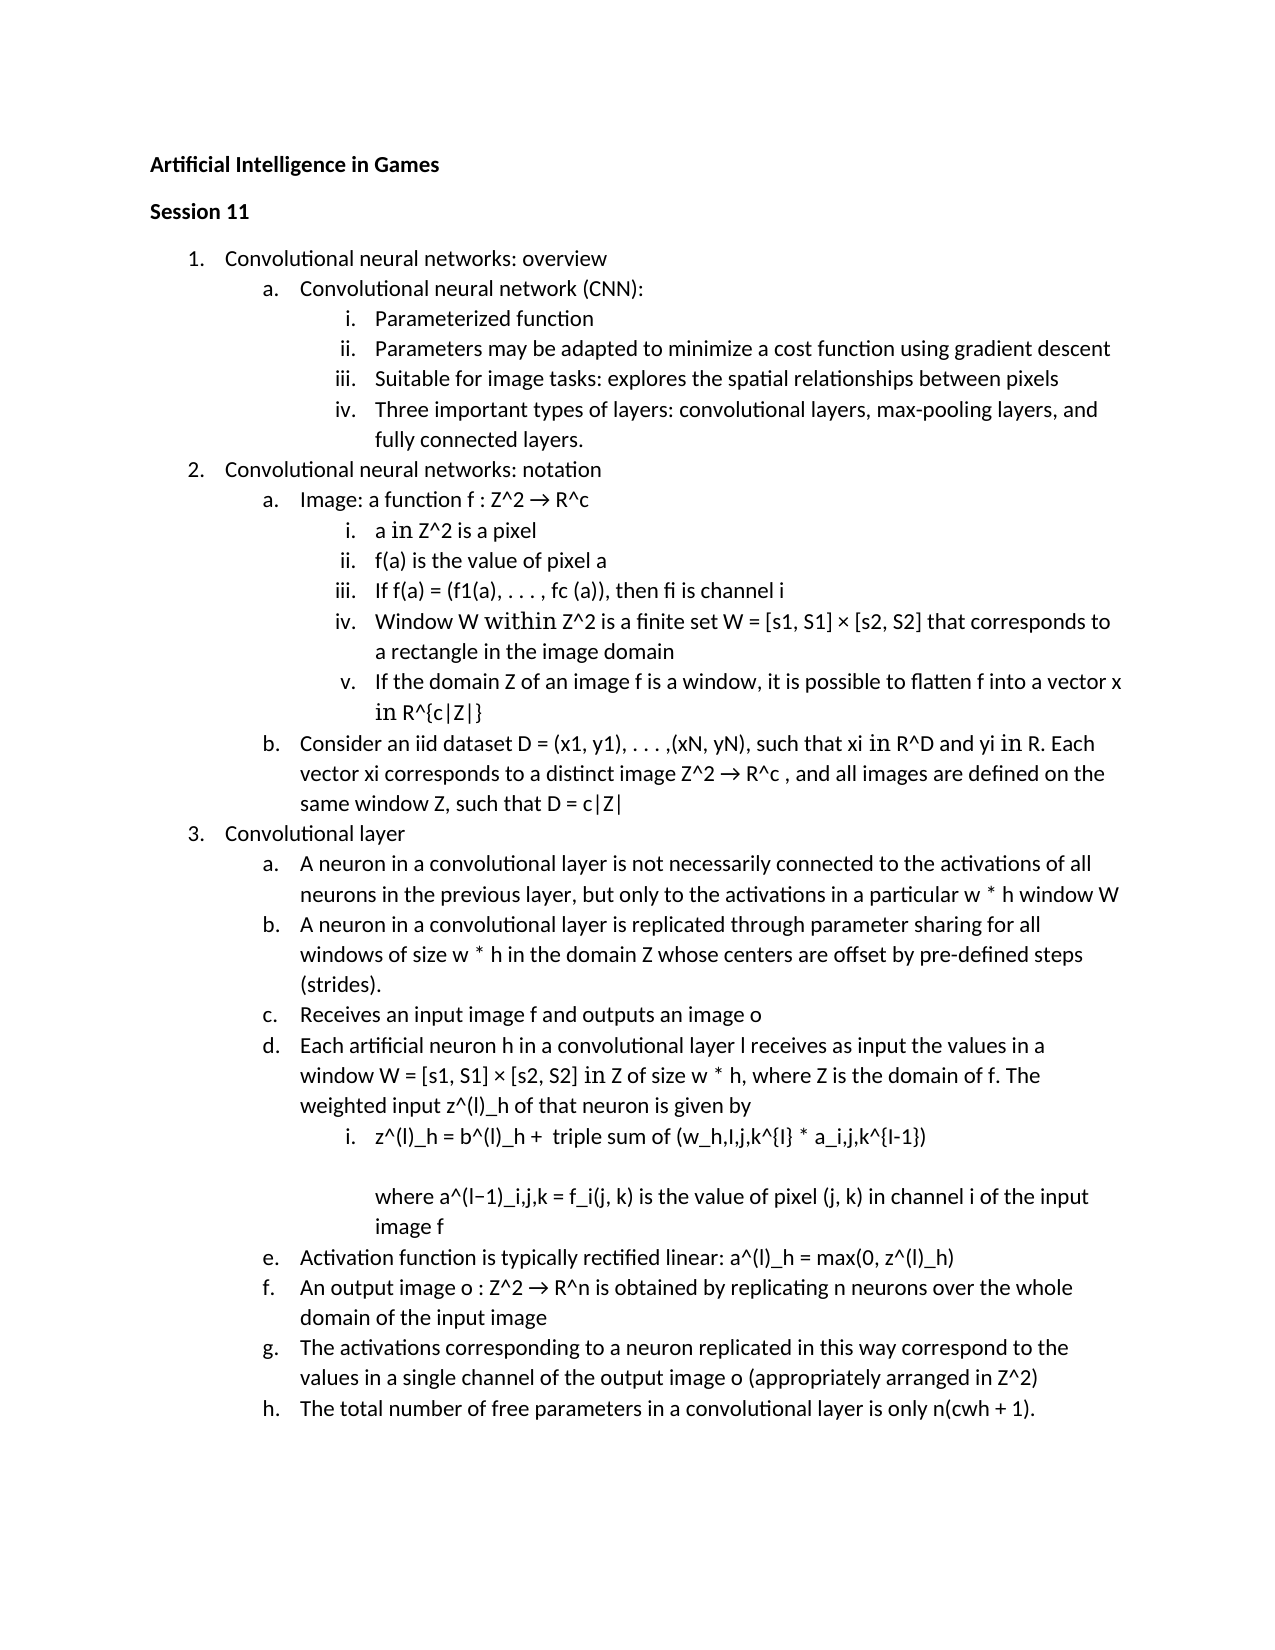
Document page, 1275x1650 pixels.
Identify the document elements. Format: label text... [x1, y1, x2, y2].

list Suitable for image tasks: explores the spatial relationships between pixels [356, 364, 1125, 393]
list Consider an iid dataset D = (x1, y1), . . . ,(xN, yN), such that xi in R^D and yi in R. Each vector xi corresponds to a distinct image Z^2 → R^c , and all images are defined on the same window Z, such that D = c|Z| [262, 728, 1125, 817]
list a in Z^2 is a pixel [356, 516, 1125, 544]
list Three important types of layers: convolutional layers, max-pooling layers, and fully connected layers. [356, 395, 1125, 453]
list The activations corresponding to a neuron replicated in this way correspond to the values in a single channel of the output image o (appropriately arranged in Z^2) [262, 1333, 1125, 1392]
list Parameterized function [356, 304, 1125, 332]
list The total number of free parameters in a convolutional layer is only n(cwh + 1). [262, 1394, 1125, 1422]
text Session 11 [150, 197, 1125, 225]
list A neuron in a convolutional layer is replicated through parameter sharing for all windows of size w * h in the domain Z whose centers are offset by pre-defined steps (strides). [262, 910, 1125, 998]
list z^(l)_h = b^(l)_h + triple sum of (w_h,I,j,k^{I} * a_i,j,k^{I-1}) where a^(l−1)_i,j,k = f_i(j, k) is the value of pixel (j, k) in channel i of the input image f [356, 1122, 1125, 1241]
list Each artificial neuron h in a convolutional layer l receives as input the values in a window W = [s1, S1] × [s2, S2] in Z of size w * h, where Z is the domain of f. The weighted input z^(l)_h of that neuron is given by [262, 1031, 1125, 1120]
list Parameters may be adapted to minimize a cost function using gradient descent [356, 334, 1125, 362]
list An output image o : Z^2 → R^n is obtained by replicating n neurons over the whole domain of the input image [262, 1273, 1125, 1331]
list Convolutional neural network (CNN): [262, 274, 1125, 302]
list f(a) is the value of pixel a [356, 546, 1125, 574]
list A neuron in a convolutional layer is not necessarily connected to the activations of all neurons in the previous layer, but only to the activations in a particular w * h window W [262, 849, 1125, 908]
list Image: a function f : Z^2 → R^c [262, 485, 1125, 513]
list Convolutional neural networks: notation [187, 455, 1125, 483]
list Convolutional neural networks: overview [187, 244, 1125, 272]
list If f(a) = (f1(a), . . . , fc (a)), then fi is channel i [356, 576, 1125, 604]
list Window W within Z^2 is a finite set W = [s1, S1] × [s2, S2] that corresponds to a rectangle in the image domain [356, 607, 1125, 665]
list If the domain Z of an image f is a window, it is possible to flatten f into a vector x in R^{c|Z|} [356, 667, 1125, 726]
list Activation function is typically rectified linear: a^(l)_h = max(0, z^(l)_h) [262, 1243, 1125, 1271]
list Convolutional layer [187, 819, 1125, 847]
text Artificial Intelligence in Games [150, 150, 1125, 178]
list Receives an input image f and outputs an image o [262, 1001, 1125, 1029]
